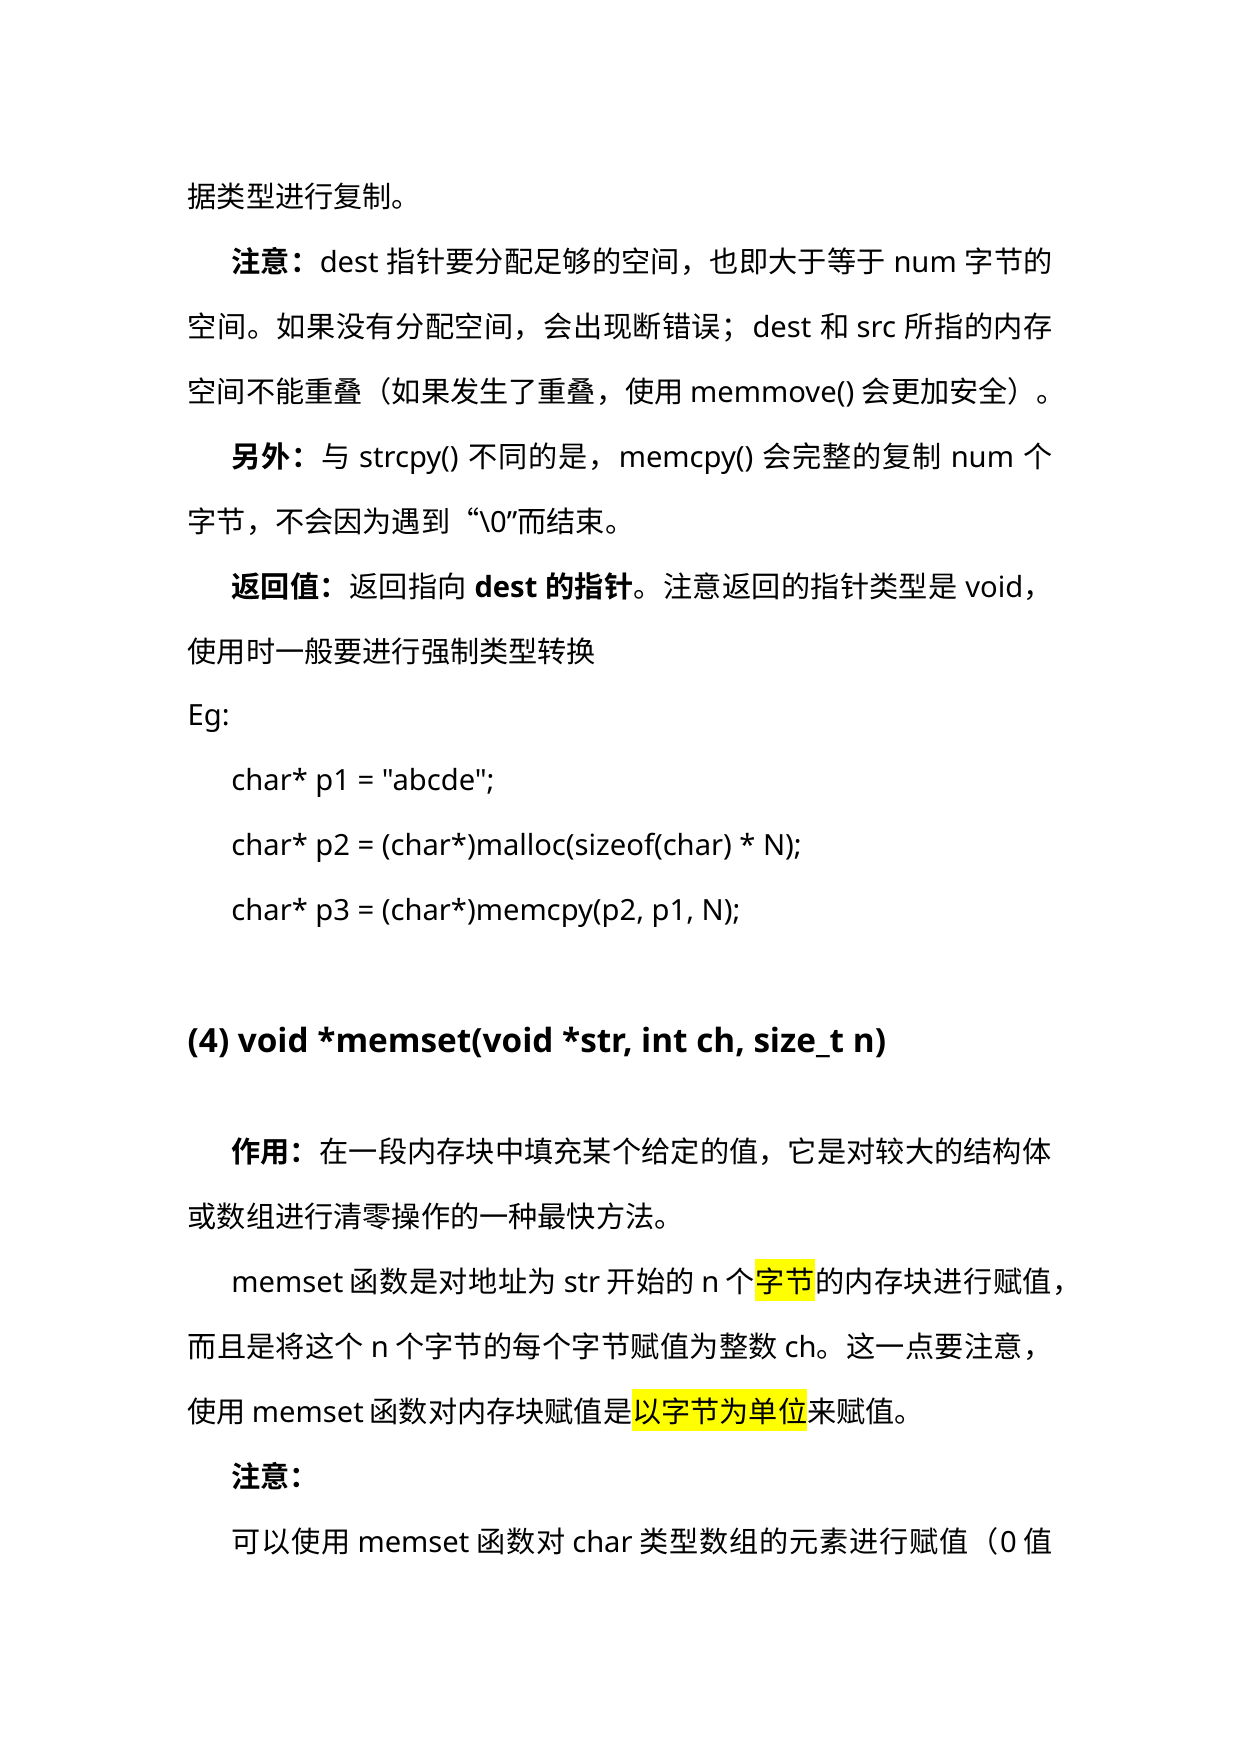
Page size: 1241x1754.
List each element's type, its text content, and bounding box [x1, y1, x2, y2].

text 作用：在一段内存块中填充某个给定的值，它是对较大的结构体或数组进行清零操作的一种最快方法。 [187, 1117, 1053, 1247]
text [187, 1507, 1053, 1572]
text char* p3 = (char*)memcpy(p2, p1, N); [187, 877, 1053, 942]
text memset函数是对地址为str开始的n个字节的内存块进行赋值，而且是将这个n个字节的每个字节赋值为整数ch。这一点要注意，使用memset函数对内存块赋值是以字节为单位来赋值。 [187, 1247, 1053, 1442]
text char* p1 = "abcde"; [187, 747, 1053, 812]
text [187, 162, 1053, 227]
text char* p2 = (char*)malloc(sizeof(char) * N); [187, 812, 1053, 877]
text 另外：与 strcpy() 不同的是，memcpy() 会完整的复制 num 个字节，不会因为遇到“\0”而结束。 [187, 422, 1053, 552]
subtitle (4) void *memset(void *str, int ch, size_t n) [187, 1007, 1053, 1072]
text 注意：dest 指针要分配足够的空间，也即大于等于 num 字节的空间。如果没有分配空间，会出现断错误；dest 和 src 所指的内存空间不能重叠（如果发生了重叠，使用 memmove() 会更加安全）。 [187, 227, 1053, 422]
text Eg: [187, 682, 1053, 747]
text 注意： [187, 1442, 1053, 1507]
text 返回值：返回指向 dest 的指针。注意返回的指针类型是 void，使用时一般要进行强制类型转换 [187, 552, 1053, 682]
